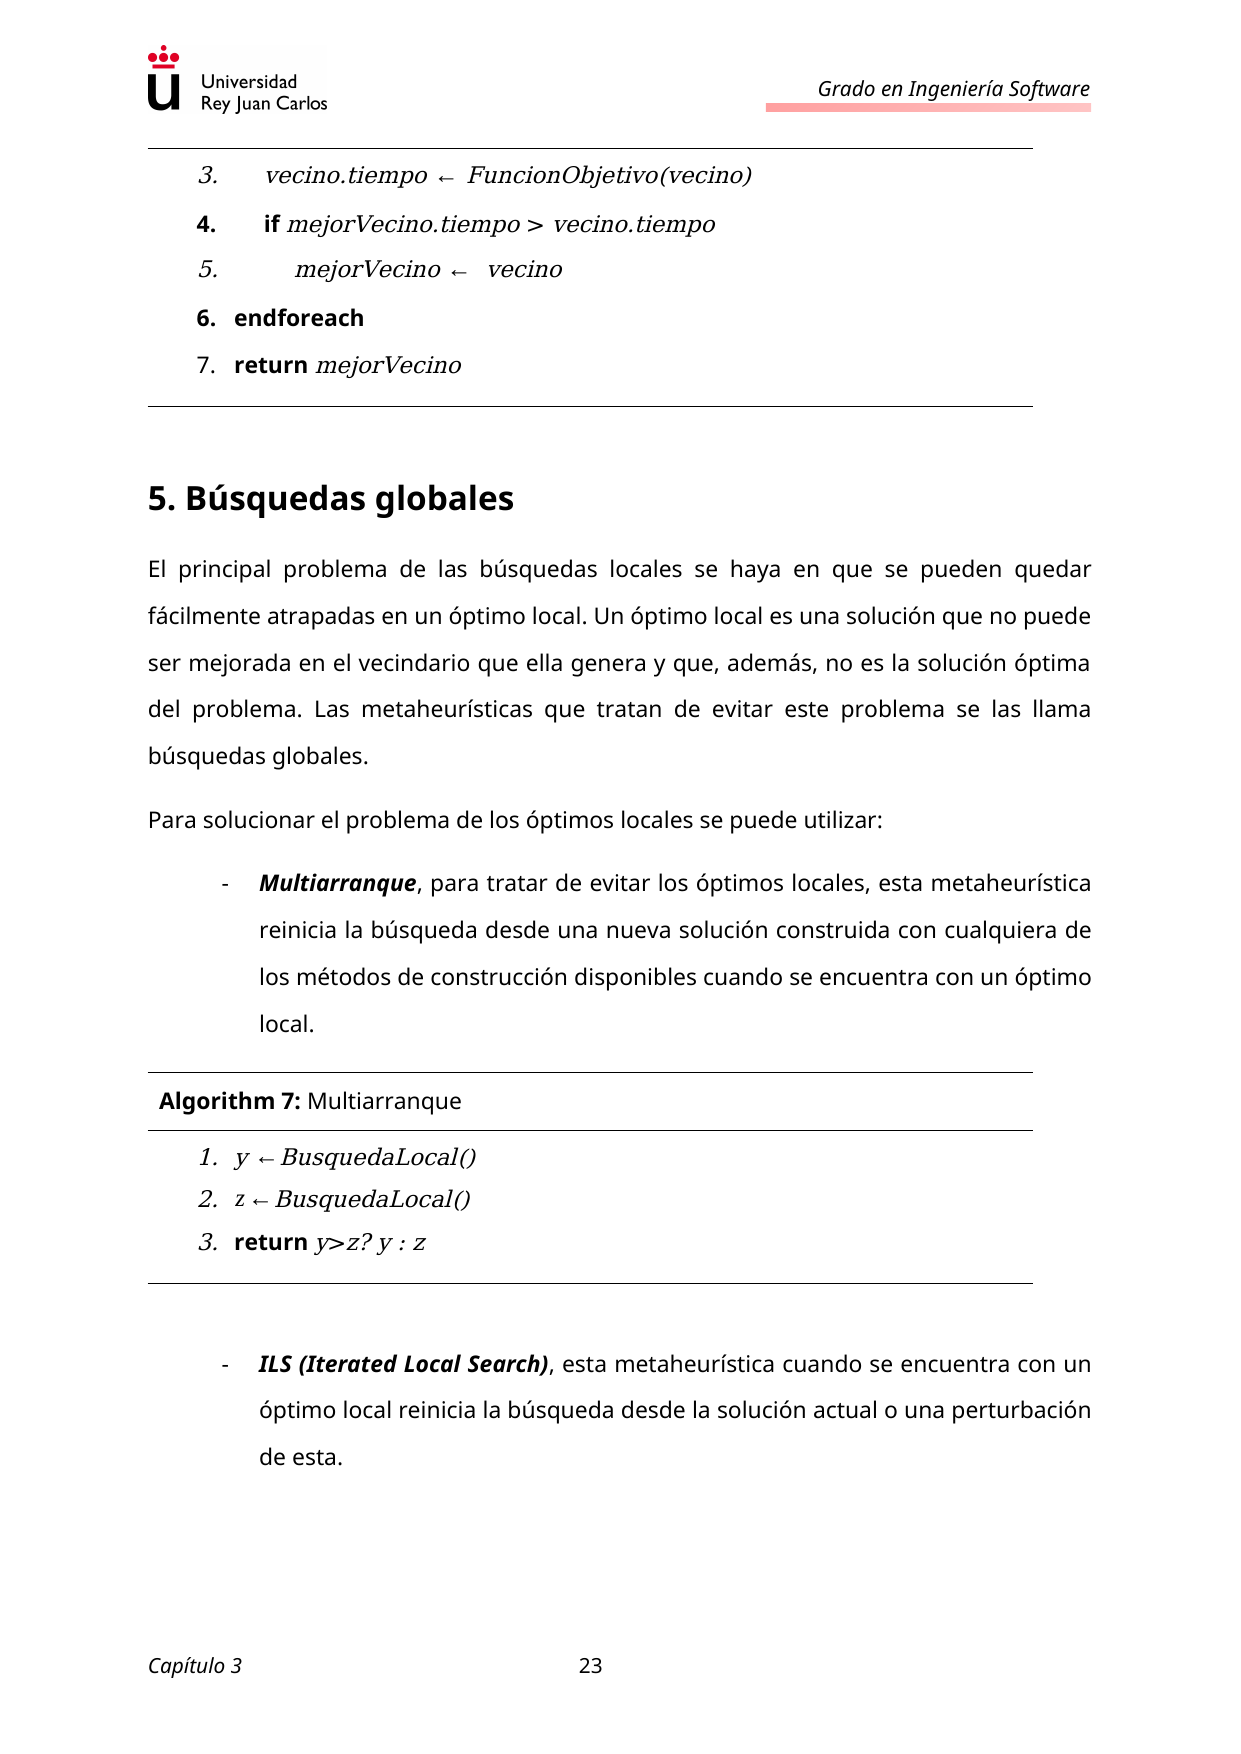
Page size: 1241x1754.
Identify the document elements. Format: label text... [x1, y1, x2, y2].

list Multiarranque, para tratar de evitar los óptimos locales, esta metaheurística reinicia la búsqueda desde una nueva solución construida con cualquiera de los métodos de construcción disponibles cuando se encuentra con un óptimo local. [221, 867, 1092, 1039]
text Para solucionar el problema de los óptimos locales se puede utilizar: [148, 804, 1092, 835]
table_header Algorithm 7: Multiarranque [148, 1073, 1032, 1129]
text El principal problema de las búsquedas locales se haya en que se pueden quedar fácilmente atrapadas en un óptimo local. Un óptimo local es una solución que no puede ser mejorada en el vecindario que ella genera y que, además, no es la solución óptima del problema. Las metaheurísticas que tratan de evitar este problema se las llama búsquedas globales. [148, 553, 1092, 772]
list ILS (Iterated Local Search), esta metaheurística cuando se encuentra con un óptimo local reinicia la búsqueda desde la solución actual o una perturbación de esta. [221, 1348, 1092, 1473]
picture [148, 45, 327, 114]
text 5. Búsquedas globales [148, 475, 1092, 520]
table_cell y BusquedaLocal() BusquedaLocal() return y>z? y : z [148, 1131, 1032, 1283]
